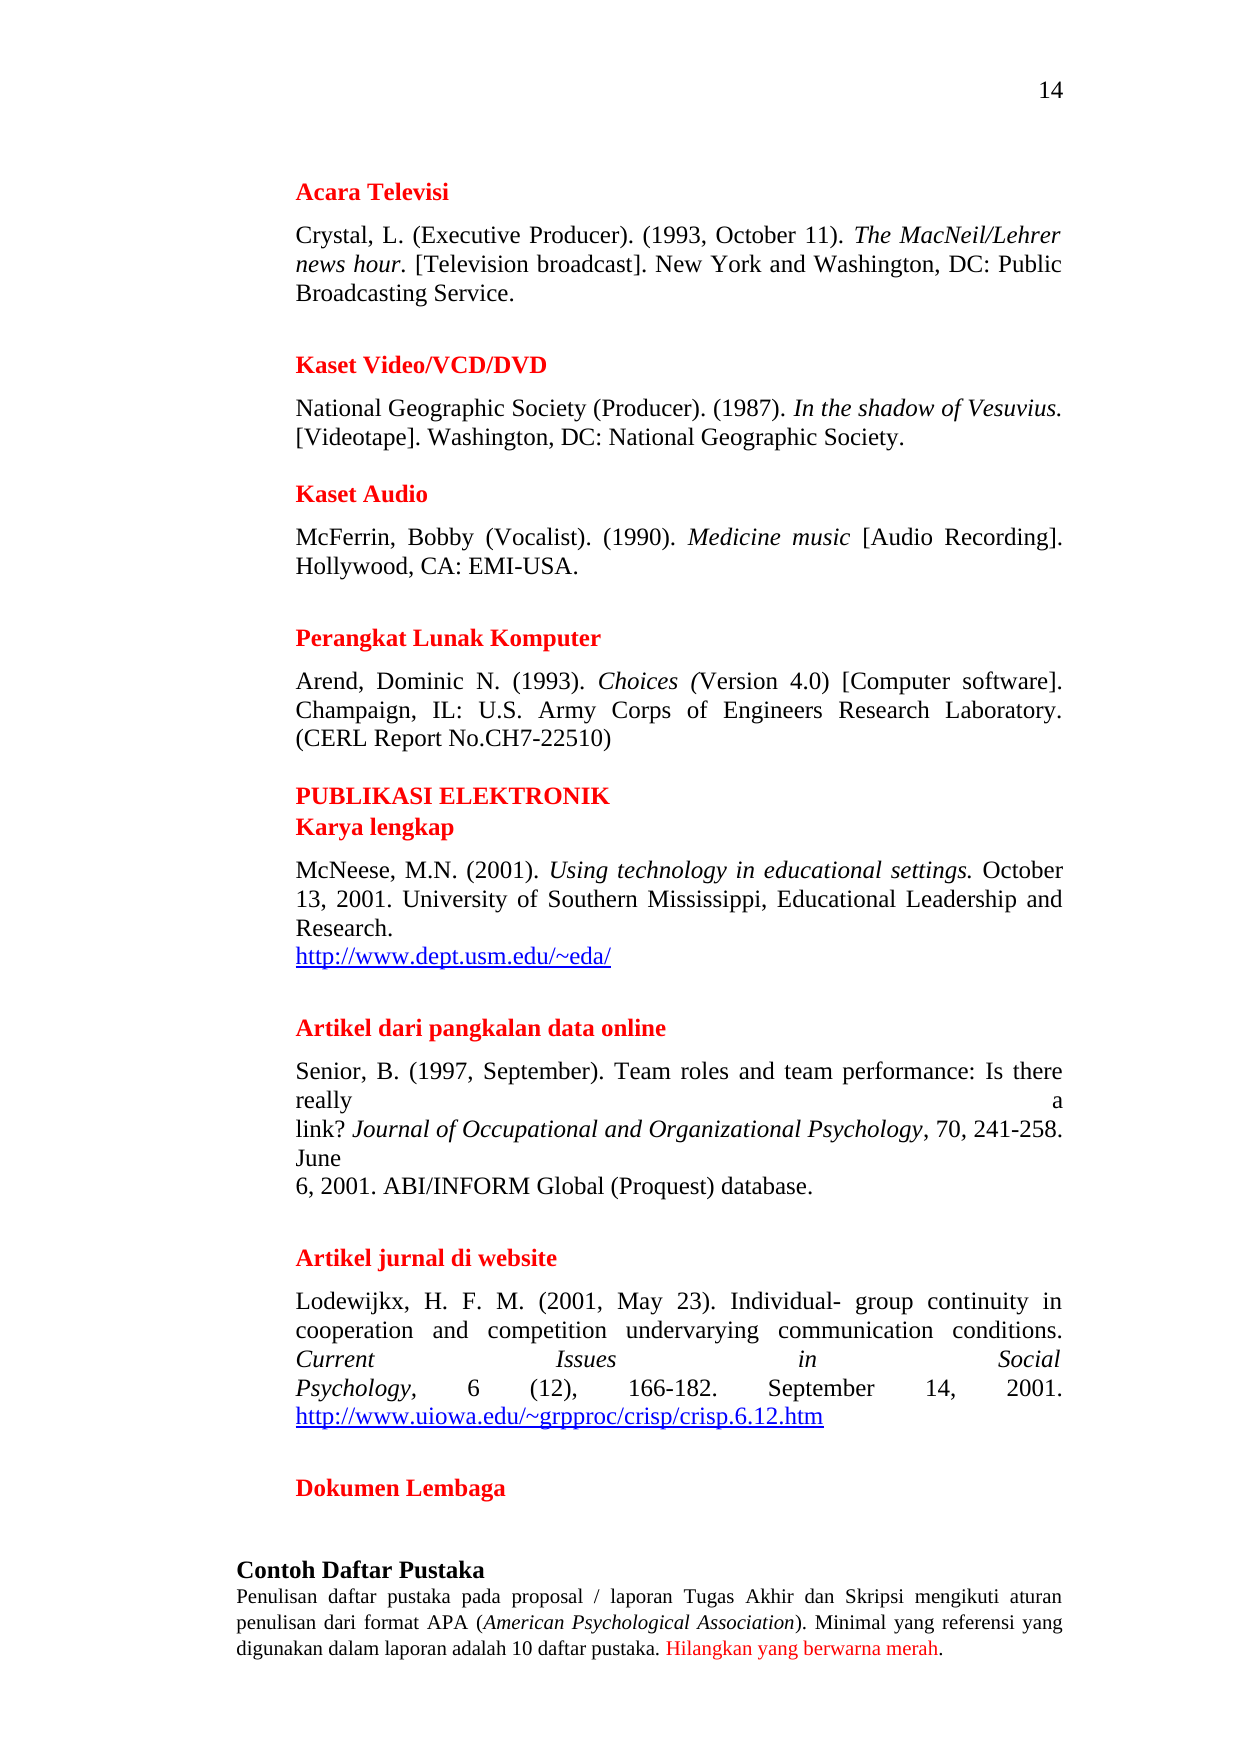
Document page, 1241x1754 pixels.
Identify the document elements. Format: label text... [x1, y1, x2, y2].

text Dokumen Lembaga [295, 1473, 1063, 1502]
text Acara Televisi [295, 177, 1063, 206]
text Perangkat Lunak Komputer [295, 623, 1063, 652]
text Lodewijkx, H. F. M. (2001, May 23). Individual- group continuity in cooperation and competition undervarying communication conditions. Current Issues in Social Psychology, 6 (12), 166-182. September 14, 2001. http://www.uiowa.edu/~grpproc/crisp/crisp.6.12.htm [295, 1286, 1063, 1430]
text National Geographic Society (Producer). (1987). In the shadow of Vesuvius. [Videotape]. Washington, DC: National Geographic Society. [295, 393, 1063, 450]
text Karya lengkap [295, 812, 1063, 841]
text Artikel jurnal di website [295, 1243, 1063, 1272]
text Crystal, L. (Executive Producer). (1993, October 11). The MacNeil/Lehrer news hour. [Television broadcast]. New York and Washington, DC: Public Broadcasting Service. [295, 220, 1063, 307]
text Kaset Video/VCD/DVD [295, 350, 1063, 378]
text Senior, B. (1997, September). Team roles and team performance: Is there really a link? Journal of Occupational and Organizational Psychology, 70, 241-258. June 6, 2001. ABI/INFORM Global (Proquest) database. [295, 1056, 1063, 1200]
text McNeese, M.N. (2001). Using technology in educational settings. October 13, 2001. University of Southern Mississippi, Educational Leadership and Research. http://www.dept.usm.edu/~eda/ [295, 855, 1063, 970]
text McFerrin, Bobby (Vocalist). (1990). Medicine music [Audio Recording]. Hollywood, CA: EMI-USA. [295, 522, 1063, 580]
text Arend, Dominic N. (1993). Choices (Version 4.0) [Computer software]. Champaign, IL: U.S. Army Corps of Engineers Research Laboratory. (CERL Report No.CH7-22510) [295, 666, 1063, 752]
text PUBLIKASI ELEKTRONIK [295, 781, 1063, 810]
text Artikel dari pangkalan data online [295, 1013, 1063, 1042]
text Kaset Audio [295, 479, 1063, 508]
